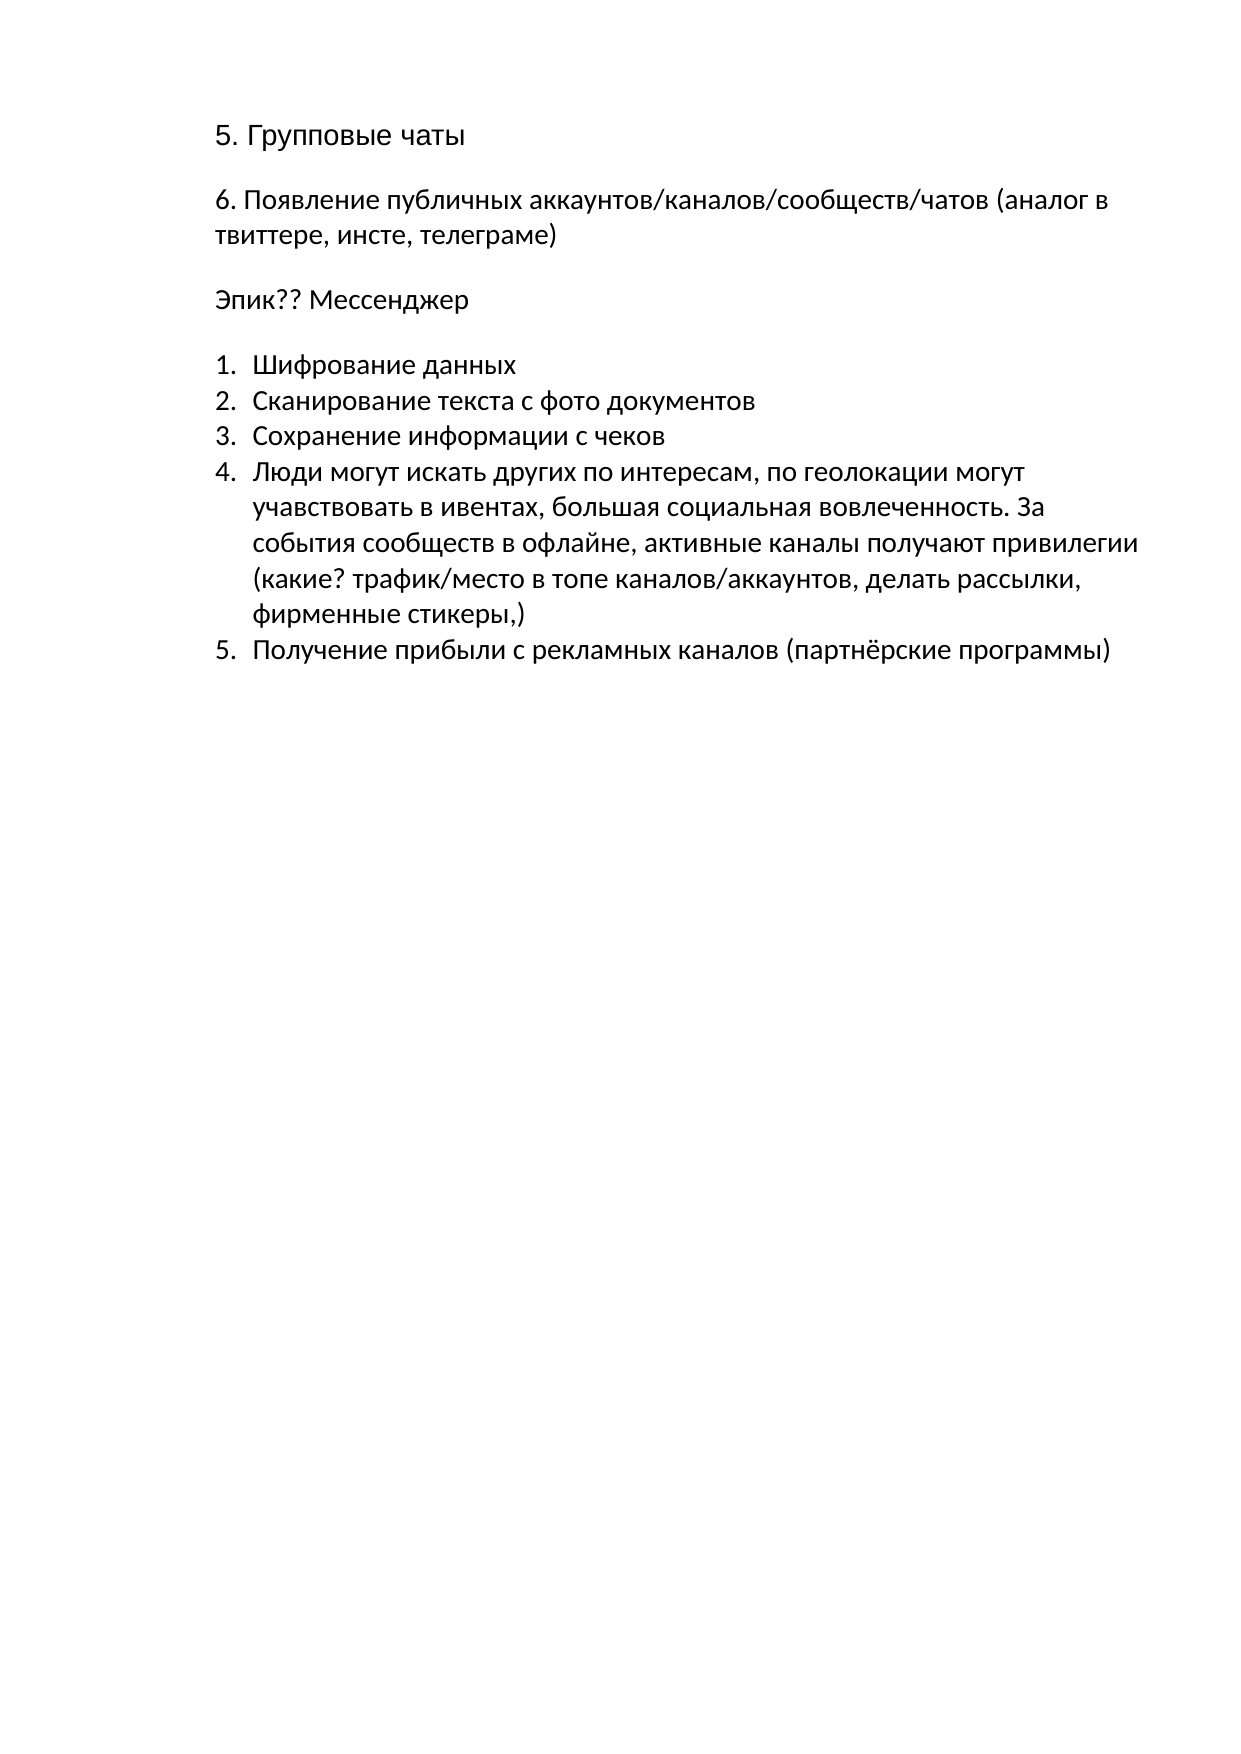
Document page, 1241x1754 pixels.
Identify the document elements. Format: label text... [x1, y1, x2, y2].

list Люди могут искать других по интересам, по геолокации могут учавствовать в ивентах, большая социальная вовлеченность. За события сообществ в офлайне, активные каналы получают привилегии (какие? трафик/место в топе каналов/аккаунтов, делать рассылки, фирменные стикеры,) [215, 453, 1152, 631]
list Шифрование данных [215, 346, 1152, 382]
text 5. Групповые чаты [215, 118, 1152, 152]
list Получение прибыли с рекламных каналов (партнёрские программы) [215, 631, 1152, 667]
list Сканирование текста с фото документов [215, 382, 1152, 417]
text 6. Появление публичных аккаунтов/каналов/сообществ/чатов (аналог в твиттере, инсте, телеграме) [215, 181, 1152, 252]
text Эпик?? Мессенджер [215, 281, 1152, 317]
list Сохранение информации с чеков [215, 417, 1152, 453]
